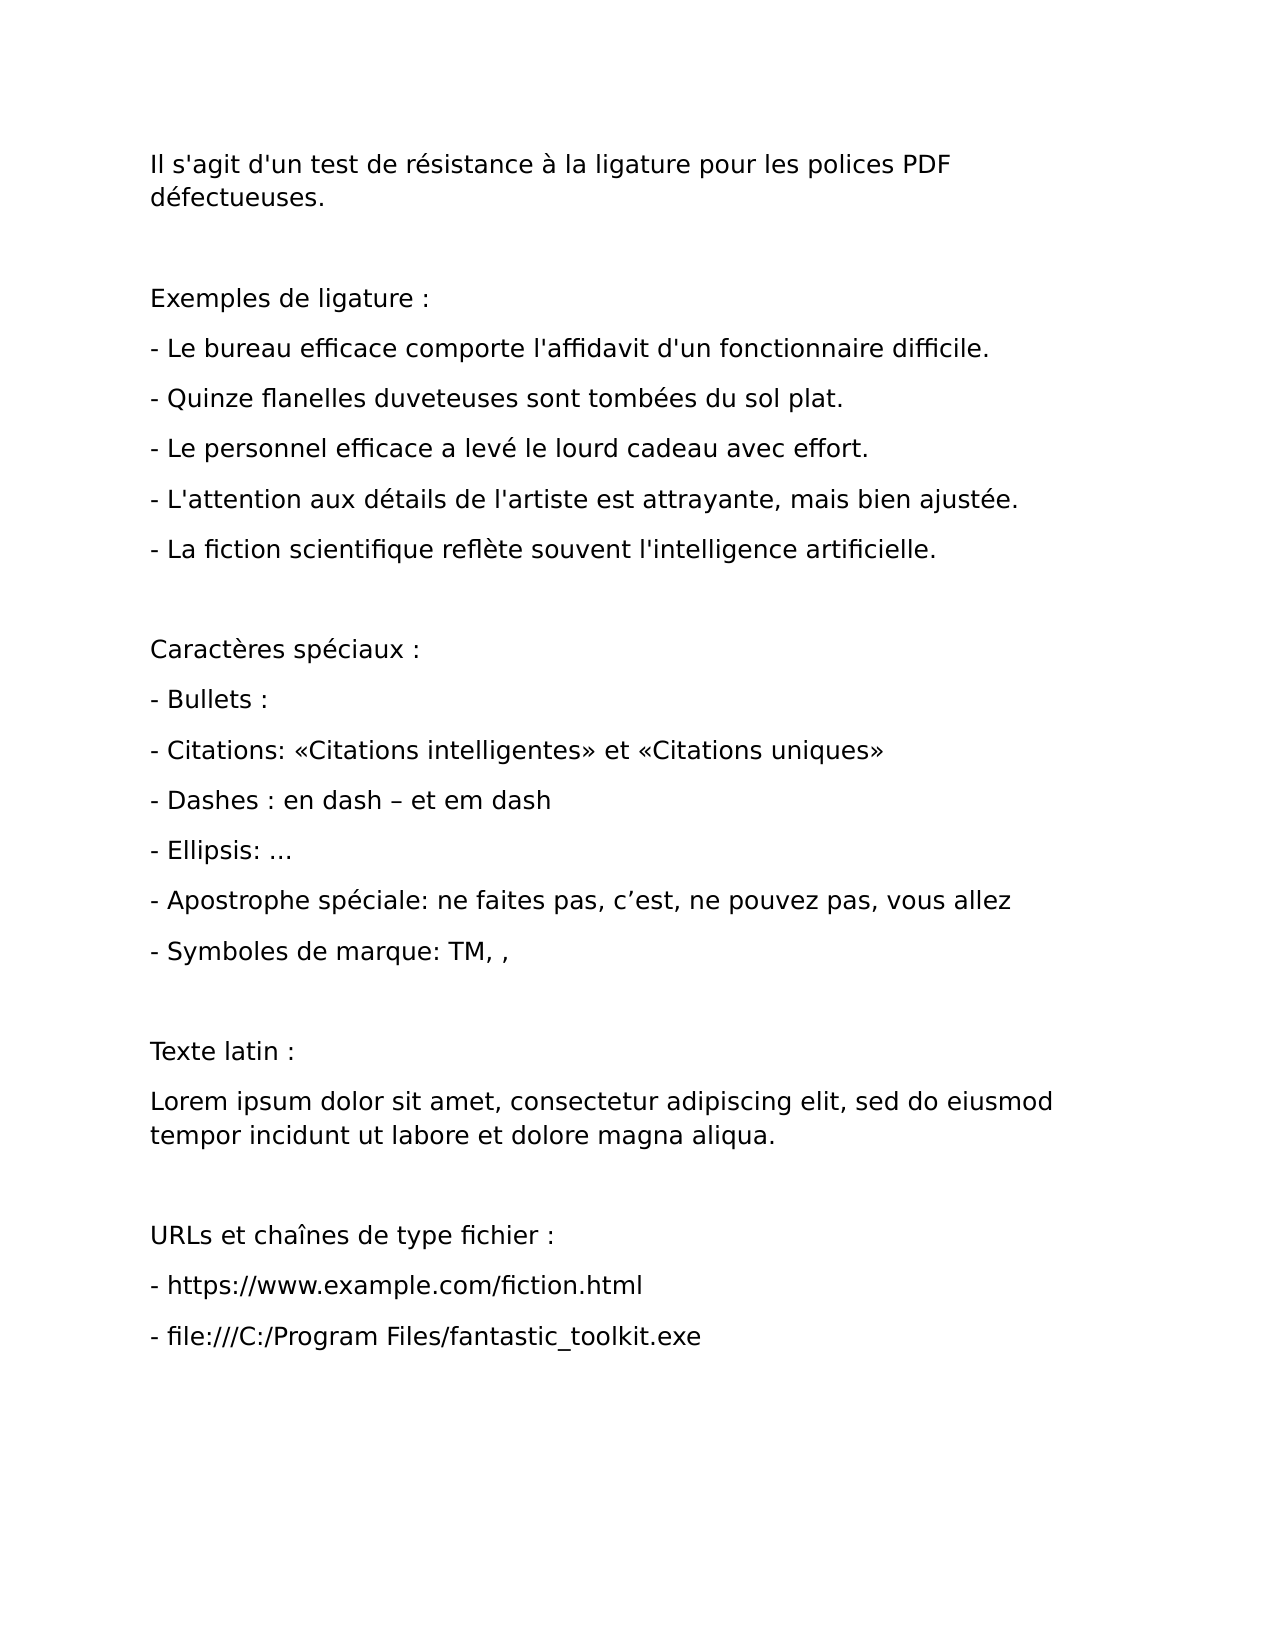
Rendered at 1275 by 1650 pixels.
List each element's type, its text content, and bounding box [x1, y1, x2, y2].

text - Apostrophe spéciale: ne faites pas, c’est, ne pouvez pas, vous allez [150, 886, 1125, 916]
text - L'attention aux détails de l'artiste est attrayante, mais bien ajustée. [150, 485, 1125, 514]
text - Dashes : en dash – et em dash [150, 786, 1125, 815]
text Exemples de ligature : [150, 284, 1125, 313]
text Il s'agit d'un test de résistance à la ligature pour les polices PDF défectueuses. [150, 150, 1125, 213]
text - Bullets : [150, 686, 1125, 715]
text Lorem ipsum dolor sit amet, consectetur adipiscing elit, sed do eiusmod tempor incidunt ut labore et dolore magna aliqua. [150, 1087, 1125, 1150]
text - https://www.example.com/fiction.html [150, 1271, 1125, 1301]
text - Quinze flanelles duveteuses sont tombées du sol plat. [150, 384, 1125, 413]
text URLs et chaînes de type fichier : [150, 1221, 1125, 1250]
text - Ellipsis: ... [150, 836, 1125, 865]
text - Symboles de marque: TM, , [150, 937, 1125, 966]
text - Le personnel efficace a levé le lourd cadeau avec effort. [150, 434, 1125, 464]
text - Le bureau efficace comporte l'affidavit d'un fonctionnaire difficile. [150, 334, 1125, 363]
text Texte latin : [150, 1037, 1125, 1066]
text - file:///C:/Program Files/fantastic_toolkit.exe [150, 1322, 1125, 1351]
text - La fiction scientifique reflète souvent l'intelligence artificielle. [150, 535, 1125, 564]
text - Citations: «Citations intelligentes» et «Citations uniques» [150, 736, 1125, 765]
text Caractères spéciaux : [150, 635, 1125, 664]
